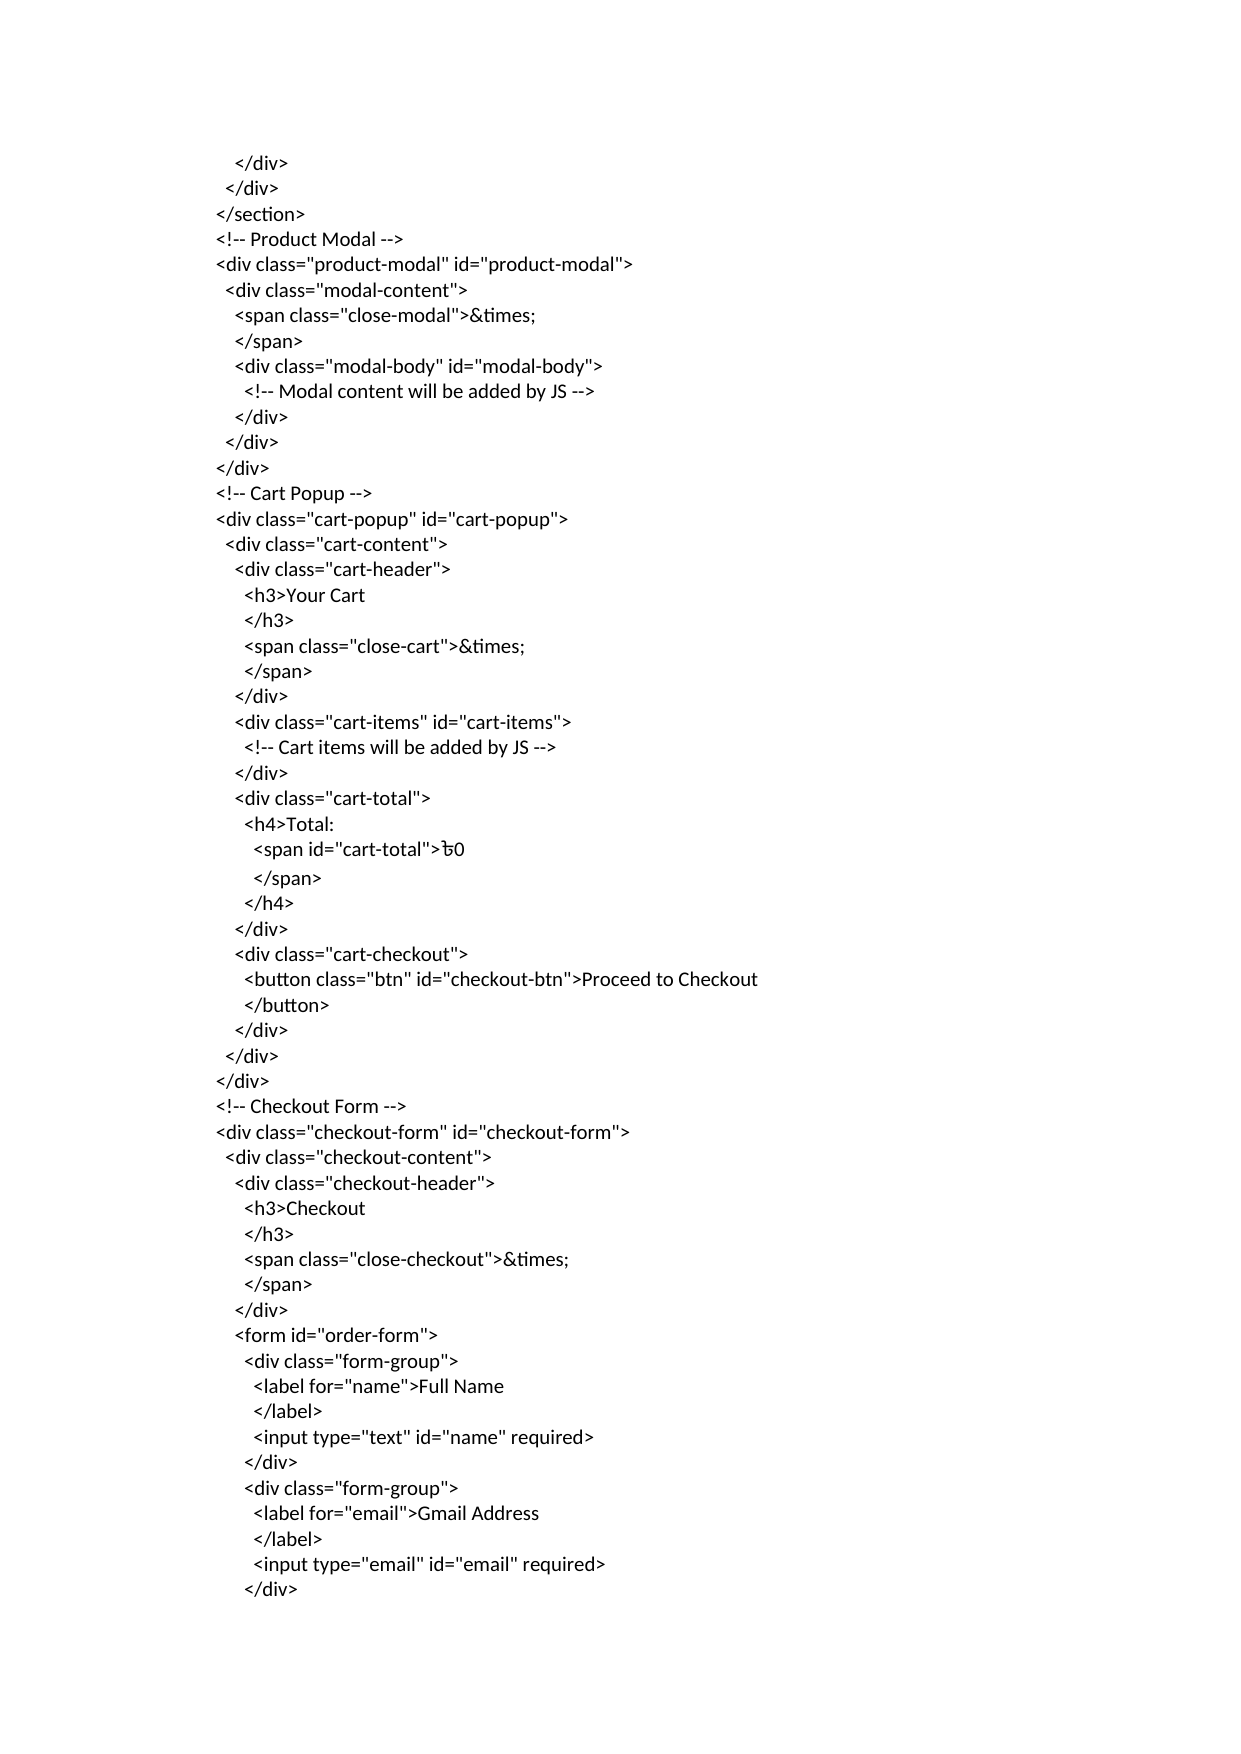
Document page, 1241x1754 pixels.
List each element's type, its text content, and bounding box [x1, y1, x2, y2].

text <input type="text" id="name" required> [187, 1424, 1053, 1449]
text <span class="close-modal">&times; [187, 302, 1053, 328]
text <h4>Total: [187, 811, 1053, 836]
text <label for="name">Full Name [187, 1373, 1053, 1399]
text </div> [187, 175, 1053, 201]
text <div class="cart-content"> [187, 531, 1053, 557]
text </div> [187, 404, 1053, 429]
text <!-- Modal content will be added by JS --> [187, 379, 1053, 404]
text </div> [187, 1068, 1053, 1094]
text </label> [187, 1526, 1053, 1551]
text </span> [187, 658, 1053, 684]
text <div class="modal-content"> [187, 277, 1053, 302]
text <!-- Product Modal --> [187, 226, 1053, 252]
text <form id="order-form"> [187, 1322, 1053, 1348]
text </h3> [187, 607, 1053, 633]
text <div class="cart-popup" id="cart-popup"> [187, 506, 1053, 531]
text <div class="cart-checkout"> [187, 941, 1053, 967]
text <div class="cart-total"> [187, 785, 1053, 811]
text <span id="cart-total">৳0 [187, 836, 1053, 865]
text </div> [187, 1577, 1053, 1602]
text <button class="btn" id="checkout-btn">Proceed to Checkout [187, 967, 1053, 992]
text </div> [187, 916, 1053, 941]
text <h3>Checkout [187, 1195, 1053, 1221]
text </div> [187, 684, 1053, 709]
text </span> [187, 1272, 1053, 1297]
text <!-- Checkout Form --> [187, 1094, 1053, 1119]
text </h3> [187, 1221, 1053, 1246]
text <div class="cart-header"> [187, 557, 1053, 582]
text </div> [187, 150, 1053, 175]
text </button> [187, 992, 1053, 1017]
text <input type="email" id="email" required> [187, 1551, 1053, 1577]
text <span class="close-checkout">&times; [187, 1246, 1053, 1272]
text <div class="product-modal" id="product-modal"> [187, 252, 1053, 277]
text </div> [187, 455, 1053, 480]
text <h3>Your Cart [187, 582, 1053, 607]
text <div class="modal-body" id="modal-body"> [187, 353, 1053, 379]
text </div> [187, 1297, 1053, 1322]
text <div class="form-group"> [187, 1348, 1053, 1373]
text </div> [187, 429, 1053, 455]
text </span> [187, 865, 1053, 890]
text </section> [187, 201, 1053, 226]
text </div> [187, 1043, 1053, 1068]
text </div> [187, 760, 1053, 785]
text <!-- Cart Popup --> [187, 480, 1053, 506]
text </div> [187, 1017, 1053, 1043]
text <div class="form-group"> [187, 1475, 1053, 1500]
text <div class="cart-items" id="cart-items"> [187, 709, 1053, 734]
text <label for="email">Gmail Address [187, 1500, 1053, 1526]
text </label> [187, 1399, 1053, 1424]
text <div class="checkout-form" id="checkout-form"> [187, 1119, 1053, 1144]
text <div class="checkout-content"> [187, 1144, 1053, 1170]
text </div> [187, 1449, 1053, 1475]
text <div class="checkout-header"> [187, 1170, 1053, 1195]
text <!-- Cart items will be added by JS --> [187, 734, 1053, 760]
text </h4> [187, 890, 1053, 916]
text </span> [187, 328, 1053, 353]
text <span class="close-cart">&times; [187, 633, 1053, 658]
